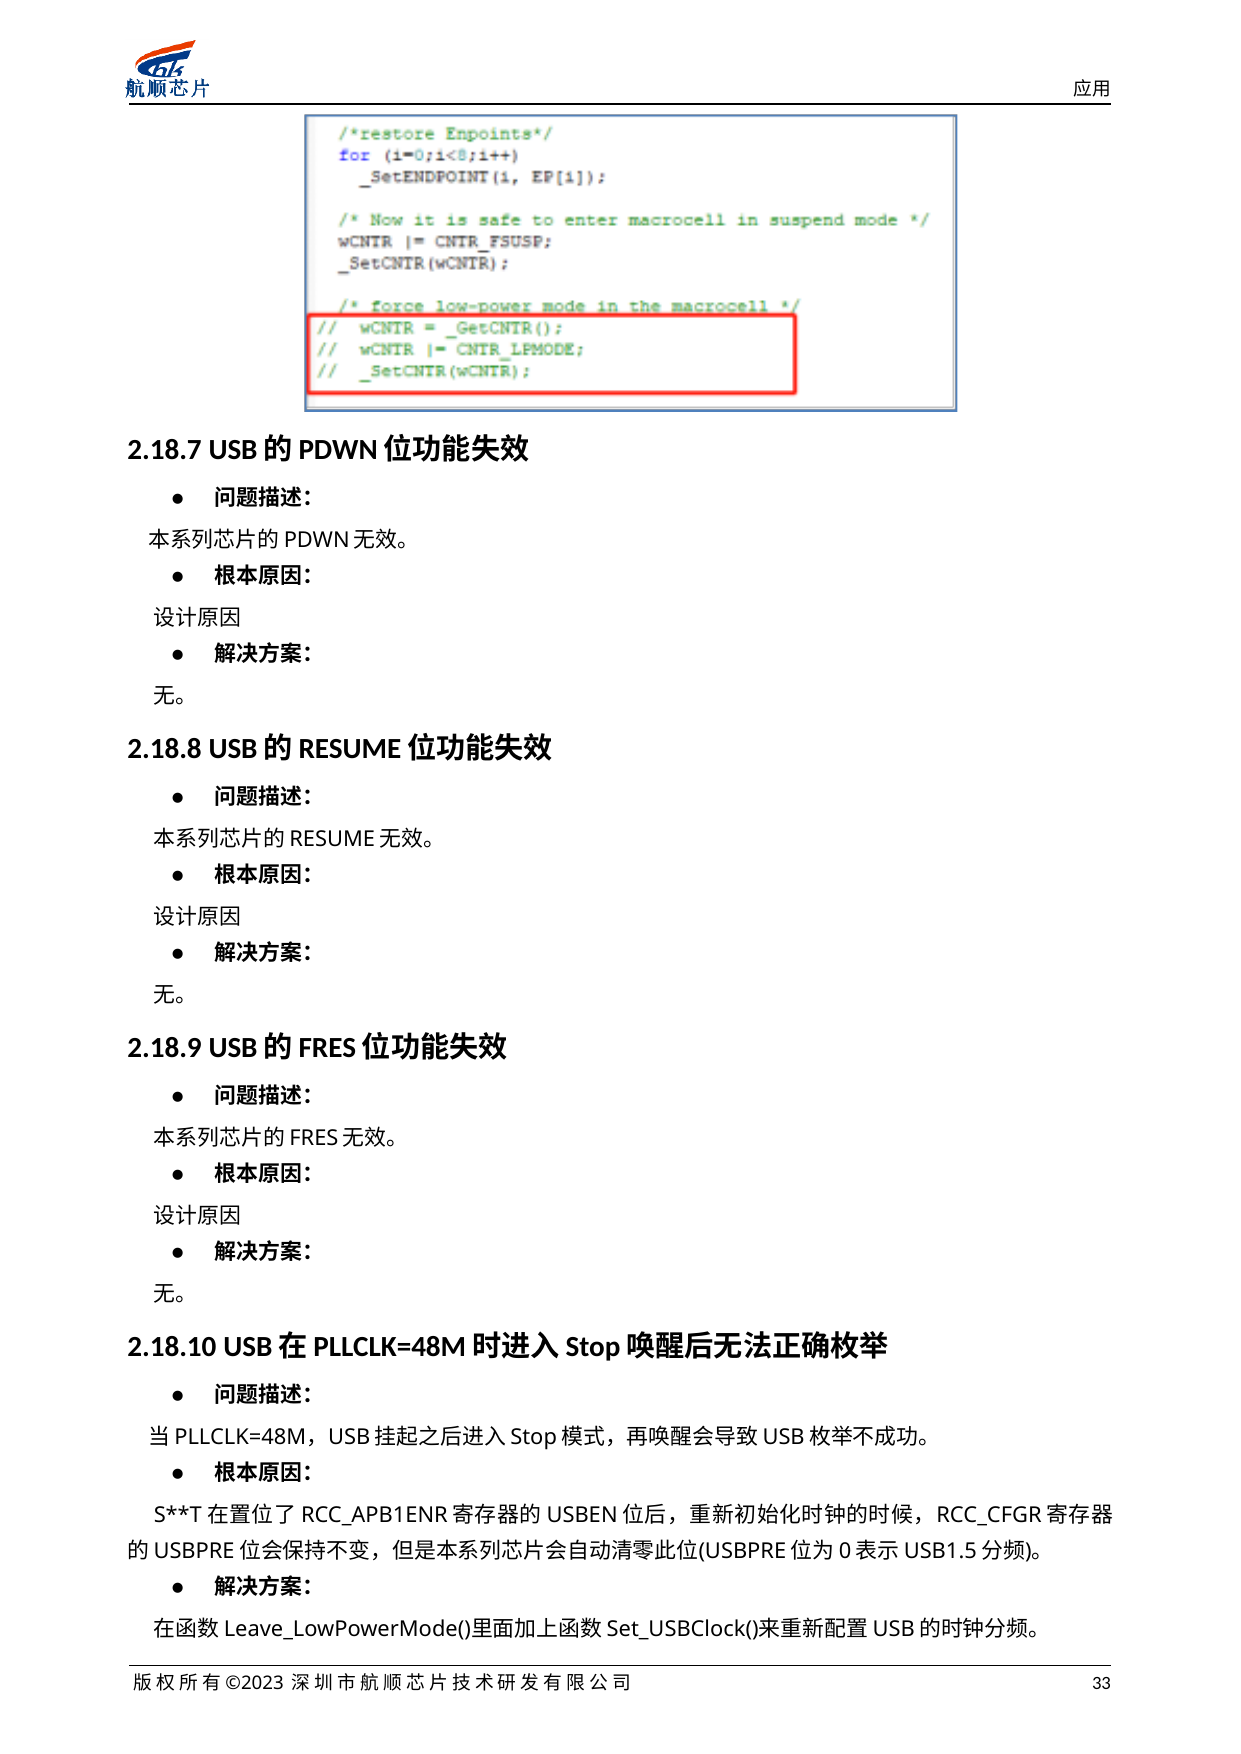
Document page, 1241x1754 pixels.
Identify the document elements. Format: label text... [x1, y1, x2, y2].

list 问题描述： [171, 1377, 1113, 1409]
list 解决方案： [171, 1569, 1113, 1601]
list 问题描述： [171, 1078, 1113, 1110]
subtitle USB在PLLCLK=48M时进入Stop唤醒后无法正确枚举 [127, 1322, 1113, 1365]
text S**T在置位了RCC_APB1ENR寄存器的USBEN位后，重新初始化时钟的时候，RCC_CFGR寄存器的USBPRE位会保持不变，但是本系列芯片会自动清零此位(USBPRE位为0表示USB1.5分频)。 [127, 1497, 1113, 1565]
subtitle USB的RESUME位功能失效 [127, 724, 1113, 767]
list 问题描述： [171, 779, 1113, 811]
picture [303, 113, 958, 412]
list 解决方案： [171, 935, 1113, 967]
subtitle USB的FRES位功能失效 [127, 1023, 1113, 1066]
list 解决方案： [171, 1234, 1113, 1266]
list 问题描述： [171, 480, 1113, 512]
text 设计原因 [127, 1198, 1113, 1230]
text 无。 [127, 678, 1113, 710]
list 解决方案： [171, 636, 1113, 668]
text 无。 [127, 1276, 1113, 1308]
list 根本原因： [171, 558, 1113, 590]
text 在函数Leave_LowPowerMode()里面加上函数Set_USBClock()来重新配置USB的时钟分频。 [127, 1611, 1113, 1643]
text 当PLLCLK=48M，USB挂起之后进入Stop模式，再唤醒会导致USB枚举不成功。 [127, 1419, 1113, 1451]
list 根本原因： [171, 1455, 1113, 1487]
text 本系列芯片的FRES无效。 [127, 1120, 1113, 1152]
text 设计原因 [127, 600, 1113, 632]
list 根本原因： [171, 857, 1113, 889]
list 根本原因： [171, 1156, 1113, 1188]
text 设计原因 [127, 899, 1113, 931]
text 无。 [127, 977, 1113, 1009]
subtitle USB的PDWN位功能失效 [127, 425, 1113, 467]
text 本系列芯片的RESUME无效。 [127, 821, 1113, 853]
picture [124, 39, 210, 98]
text 本系列芯片的PDWN无效。 [127, 522, 1113, 554]
